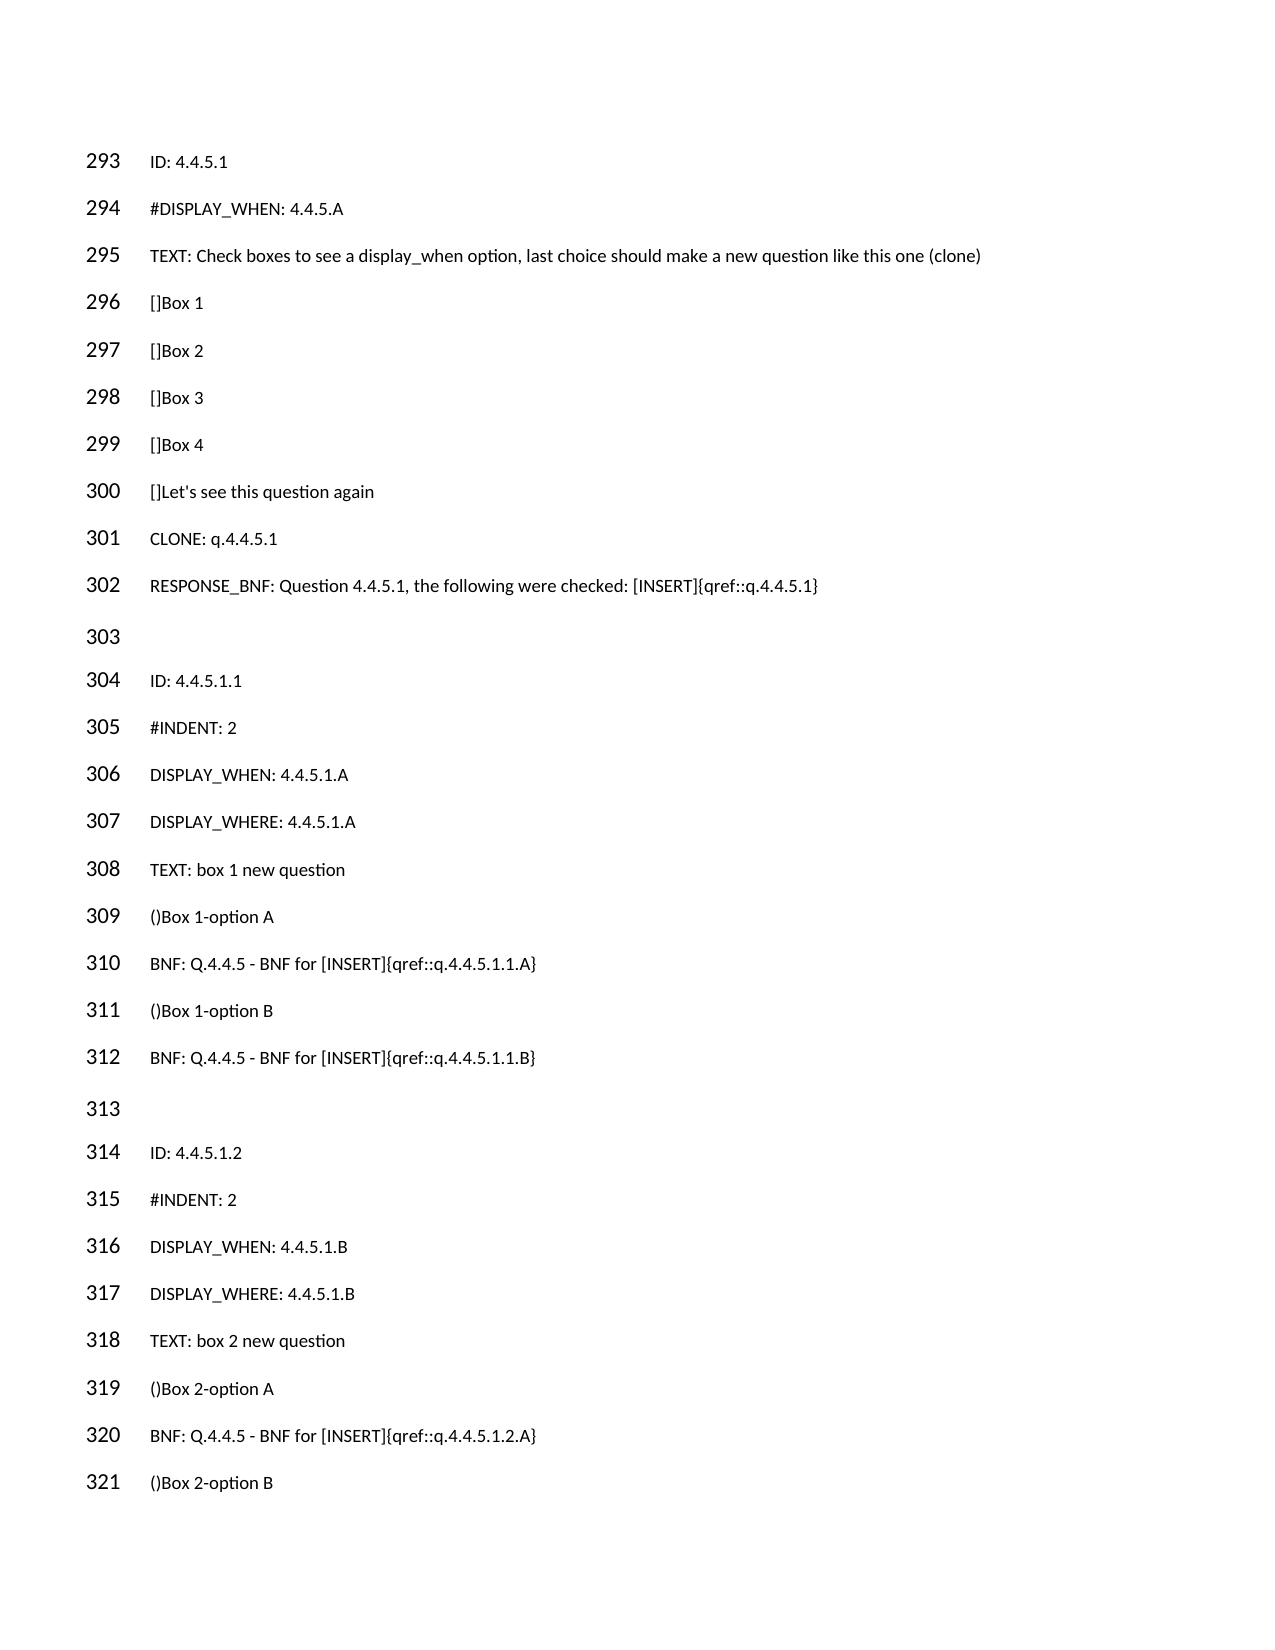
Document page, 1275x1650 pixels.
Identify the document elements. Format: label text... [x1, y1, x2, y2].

text DISPLAY_WHERE: 4.4.5.1.B [150, 1282, 1125, 1305]
text []Box 1 [150, 292, 1125, 314]
text #DISPLAY_WHEN: 4.4.5.A [150, 197, 1125, 220]
text #INDENT: 2 [150, 716, 1125, 739]
text ()Box 2-option B [150, 1471, 1125, 1494]
text []Box 3 [150, 386, 1125, 409]
text RESPONSE_BNF: Question 4.4.5.1, the following were checked: [INSERT]{qref::q.4.4.5.1} [150, 575, 1125, 598]
text ID: 4.4.5.1.2 [150, 1141, 1125, 1164]
text []Let's see this question again [150, 480, 1125, 503]
text ()Box 1-option B [150, 999, 1125, 1022]
text BNF: Q.4.4.5 - BNF for [INSERT]{qref::q.4.4.5.1.1.B} [150, 1047, 1125, 1069]
text []Box 4 [150, 433, 1125, 456]
text ID: 4.4.5.1.1 [150, 669, 1125, 692]
text TEXT: Check boxes to see a display_when option, last choice should make a new question like this one (clone) [150, 244, 1125, 267]
text DISPLAY_WHEN: 4.4.5.1.B [150, 1235, 1125, 1258]
text DISPLAY_WHEN: 4.4.5.1.A [150, 763, 1125, 786]
text []Box 2 [150, 339, 1125, 362]
text ID: 4.4.5.1 [150, 150, 1125, 173]
text ()Box 1-option A [150, 905, 1125, 928]
text ()Box 2-option A [150, 1377, 1125, 1400]
text TEXT: box 1 new question [150, 858, 1125, 881]
text BNF: Q.4.4.5 - BNF for [INSERT]{qref::q.4.4.5.1.1.A} [150, 952, 1125, 975]
text BNF: Q.4.4.5 - BNF for [INSERT]{qref::q.4.4.5.1.2.A} [150, 1424, 1125, 1447]
text #INDENT: 2 [150, 1188, 1125, 1211]
text CLONE: q.4.4.5.1 [150, 527, 1125, 550]
text TEXT: box 2 new question [150, 1330, 1125, 1353]
text DISPLAY_WHERE: 4.4.5.1.A [150, 811, 1125, 833]
